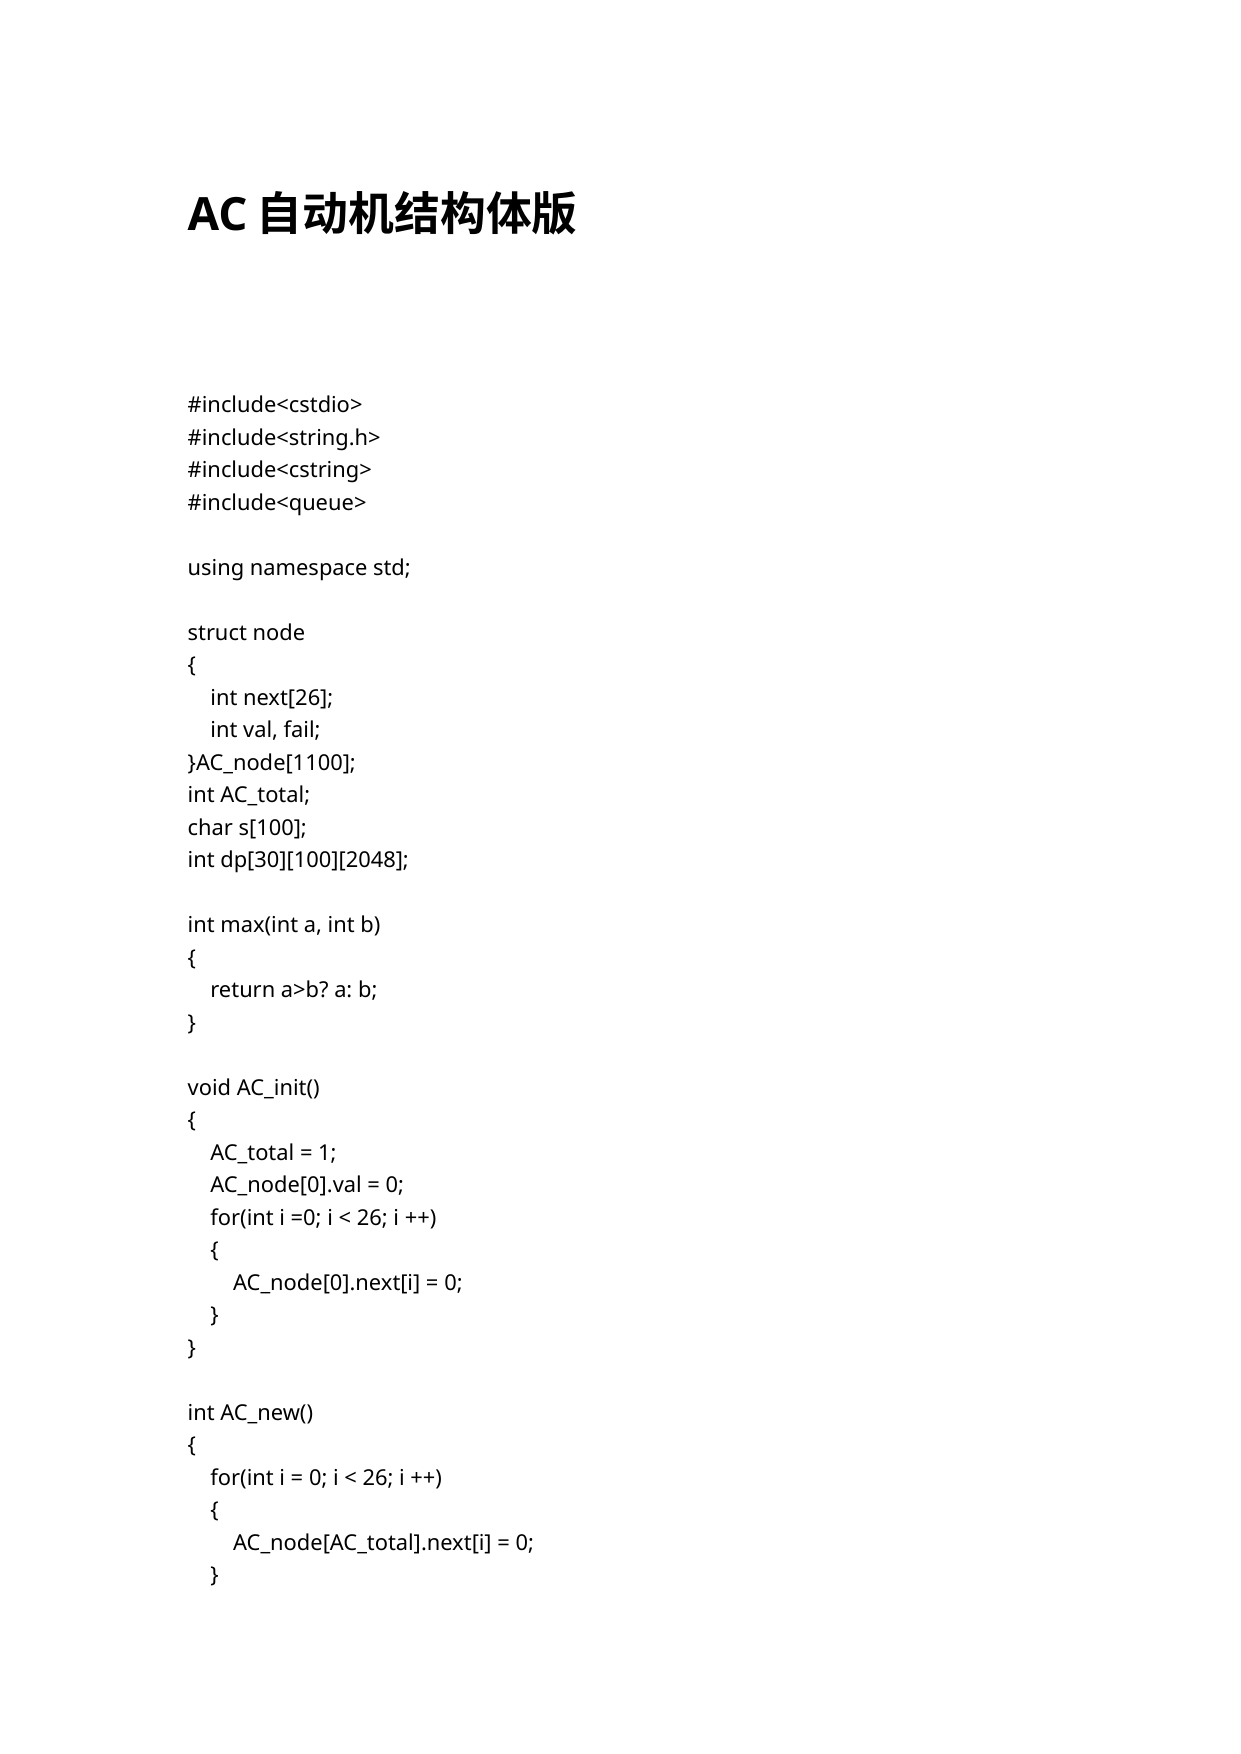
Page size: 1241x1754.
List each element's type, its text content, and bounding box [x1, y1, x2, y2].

text { [187, 1103, 1053, 1135]
text char s[100]; [187, 810, 1053, 843]
text } [187, 1298, 1053, 1330]
text int AC_total; [187, 778, 1053, 810]
text } [187, 1558, 1053, 1590]
text void AC_init() [187, 1070, 1053, 1103]
subtitle AC自动机结构体版 [187, 162, 1053, 259]
text AC_total = 1; [187, 1135, 1053, 1168]
text int dp[30][100][2048]; [187, 843, 1053, 875]
text }AC_node[1100]; [187, 745, 1053, 778]
text #include<string.h> [187, 420, 1053, 453]
text { [187, 1428, 1053, 1460]
text int AC_new() [187, 1395, 1053, 1428]
text { [187, 940, 1053, 973]
text { [187, 648, 1053, 680]
text int next[26]; [187, 680, 1053, 713]
text for(int i = 0; i < 26; i ++) [187, 1460, 1053, 1493]
text #include<cstring> [187, 453, 1053, 485]
text AC_node[0].next[i] = 0; [187, 1265, 1053, 1298]
text for(int i =0; i < 26; i ++) [187, 1200, 1053, 1233]
text int val, fail; [187, 713, 1053, 745]
text #include<cstdio> [187, 388, 1053, 420]
text return a>b? a: b; [187, 973, 1053, 1005]
text } [187, 1330, 1053, 1363]
text } [187, 1005, 1053, 1038]
text AC_node[AC_total].next[i] = 0; [187, 1525, 1053, 1558]
text { [187, 1493, 1053, 1525]
text AC_node[0].val = 0; [187, 1168, 1053, 1200]
text struct node [187, 615, 1053, 648]
text #include<queue> [187, 485, 1053, 518]
text { [187, 1233, 1053, 1265]
text int max(int a, int b) [187, 908, 1053, 940]
text using namespace std; [187, 550, 1053, 583]
